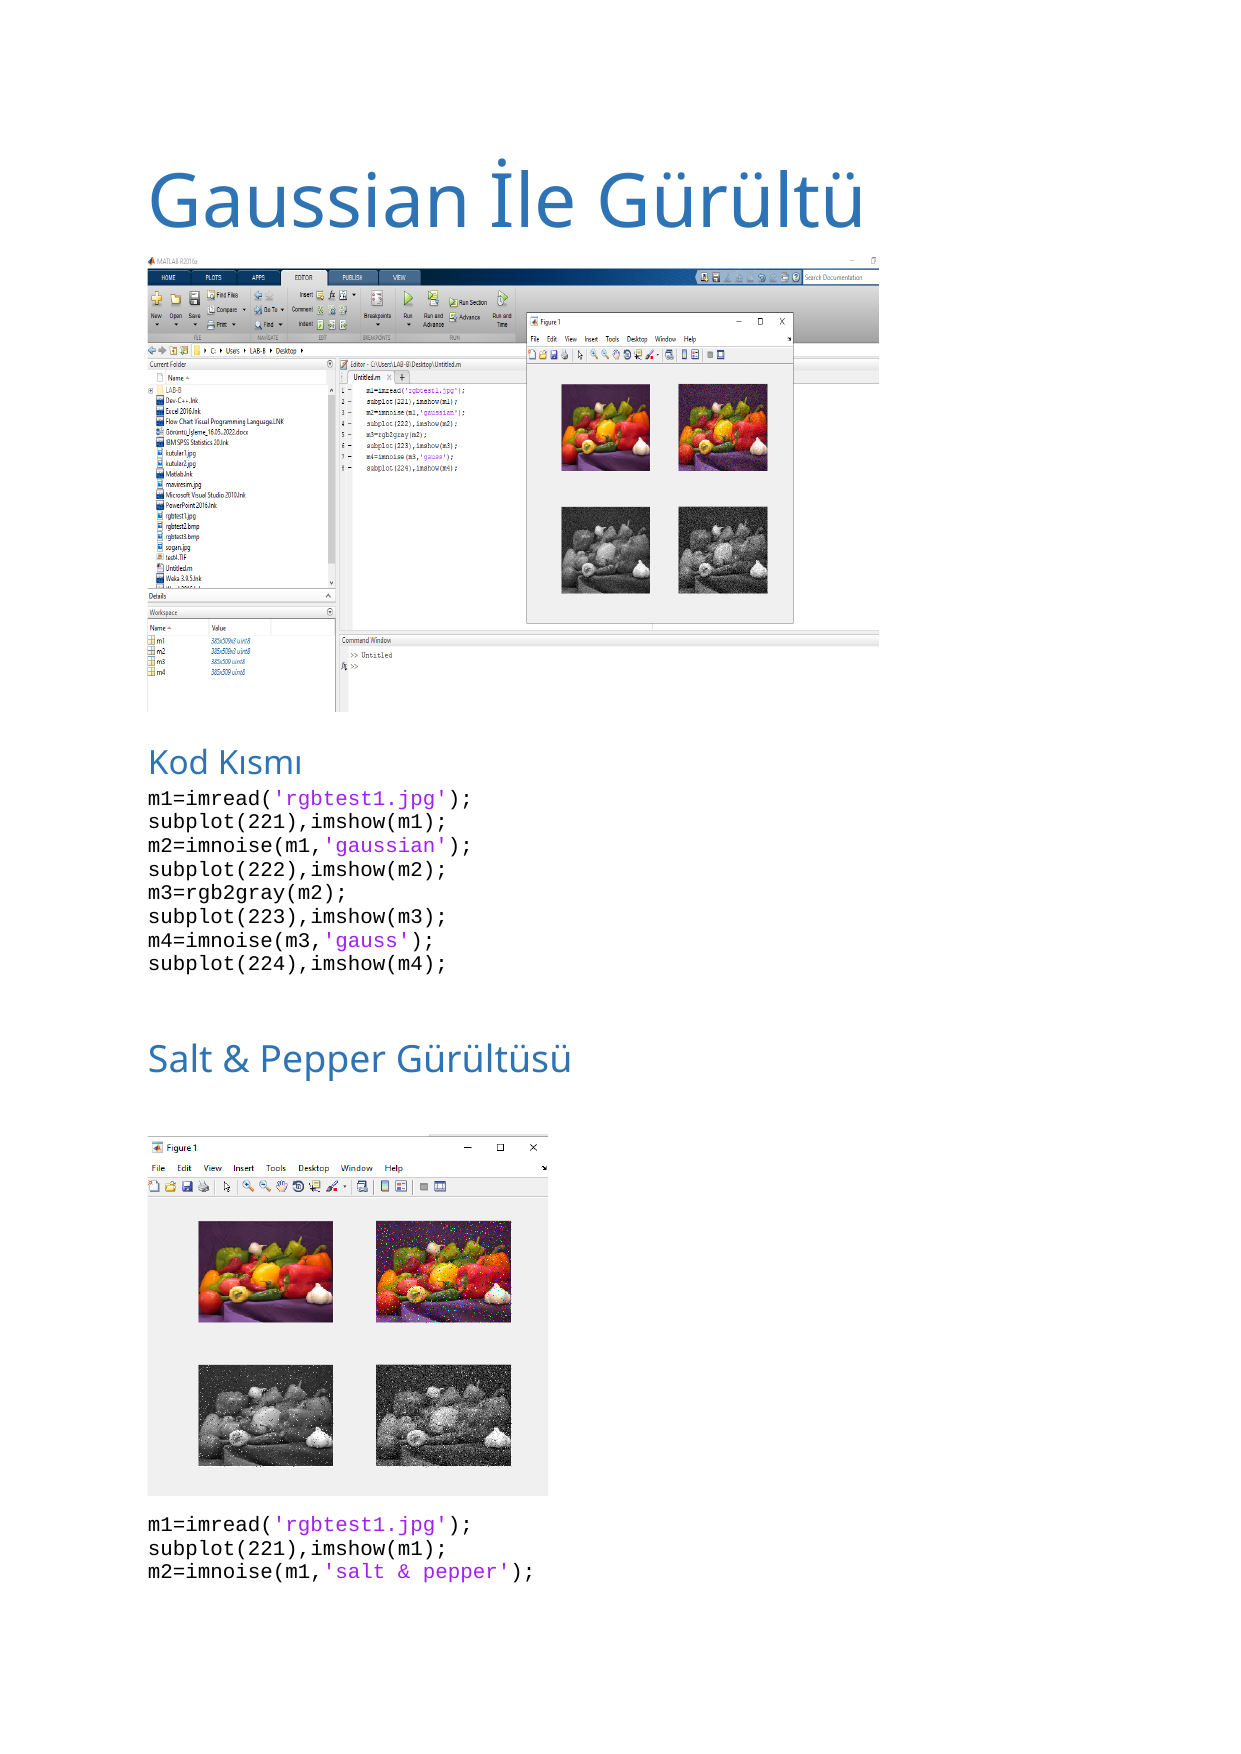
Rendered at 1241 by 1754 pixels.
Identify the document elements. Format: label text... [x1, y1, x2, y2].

picture [147, 257, 879, 712]
text m2=imnoise(m1,'salt & pepper'); [148, 1561, 1093, 1585]
text subplot(221),imshow(m1); [148, 811, 1093, 835]
text m1=imread('rgbtest1.jpg'); [148, 1514, 1093, 1538]
text m4=imnoise(m3,'gauss'); [148, 930, 1093, 953]
subtitle Gaussian İle Gürültü [148, 148, 1093, 250]
text subplot(224),imshow(m4); [148, 953, 1093, 977]
text m1=imread('rgbtest1.jpg'); [148, 788, 1093, 811]
text subplot(222),imshow(m2); [148, 859, 1093, 882]
text m3=rgb2gray(m2); [148, 882, 1093, 906]
picture [147, 1134, 549, 1496]
text m2=imnoise(m1,'gaussian'); [148, 835, 1093, 859]
text subplot(223),imshow(m3); [148, 906, 1093, 930]
subtitle Kod Kısmı [148, 739, 1093, 784]
text subplot(221),imshow(m1); [148, 1538, 1093, 1561]
subtitle Salt & Pepper Gürültüsü [148, 1032, 1093, 1083]
